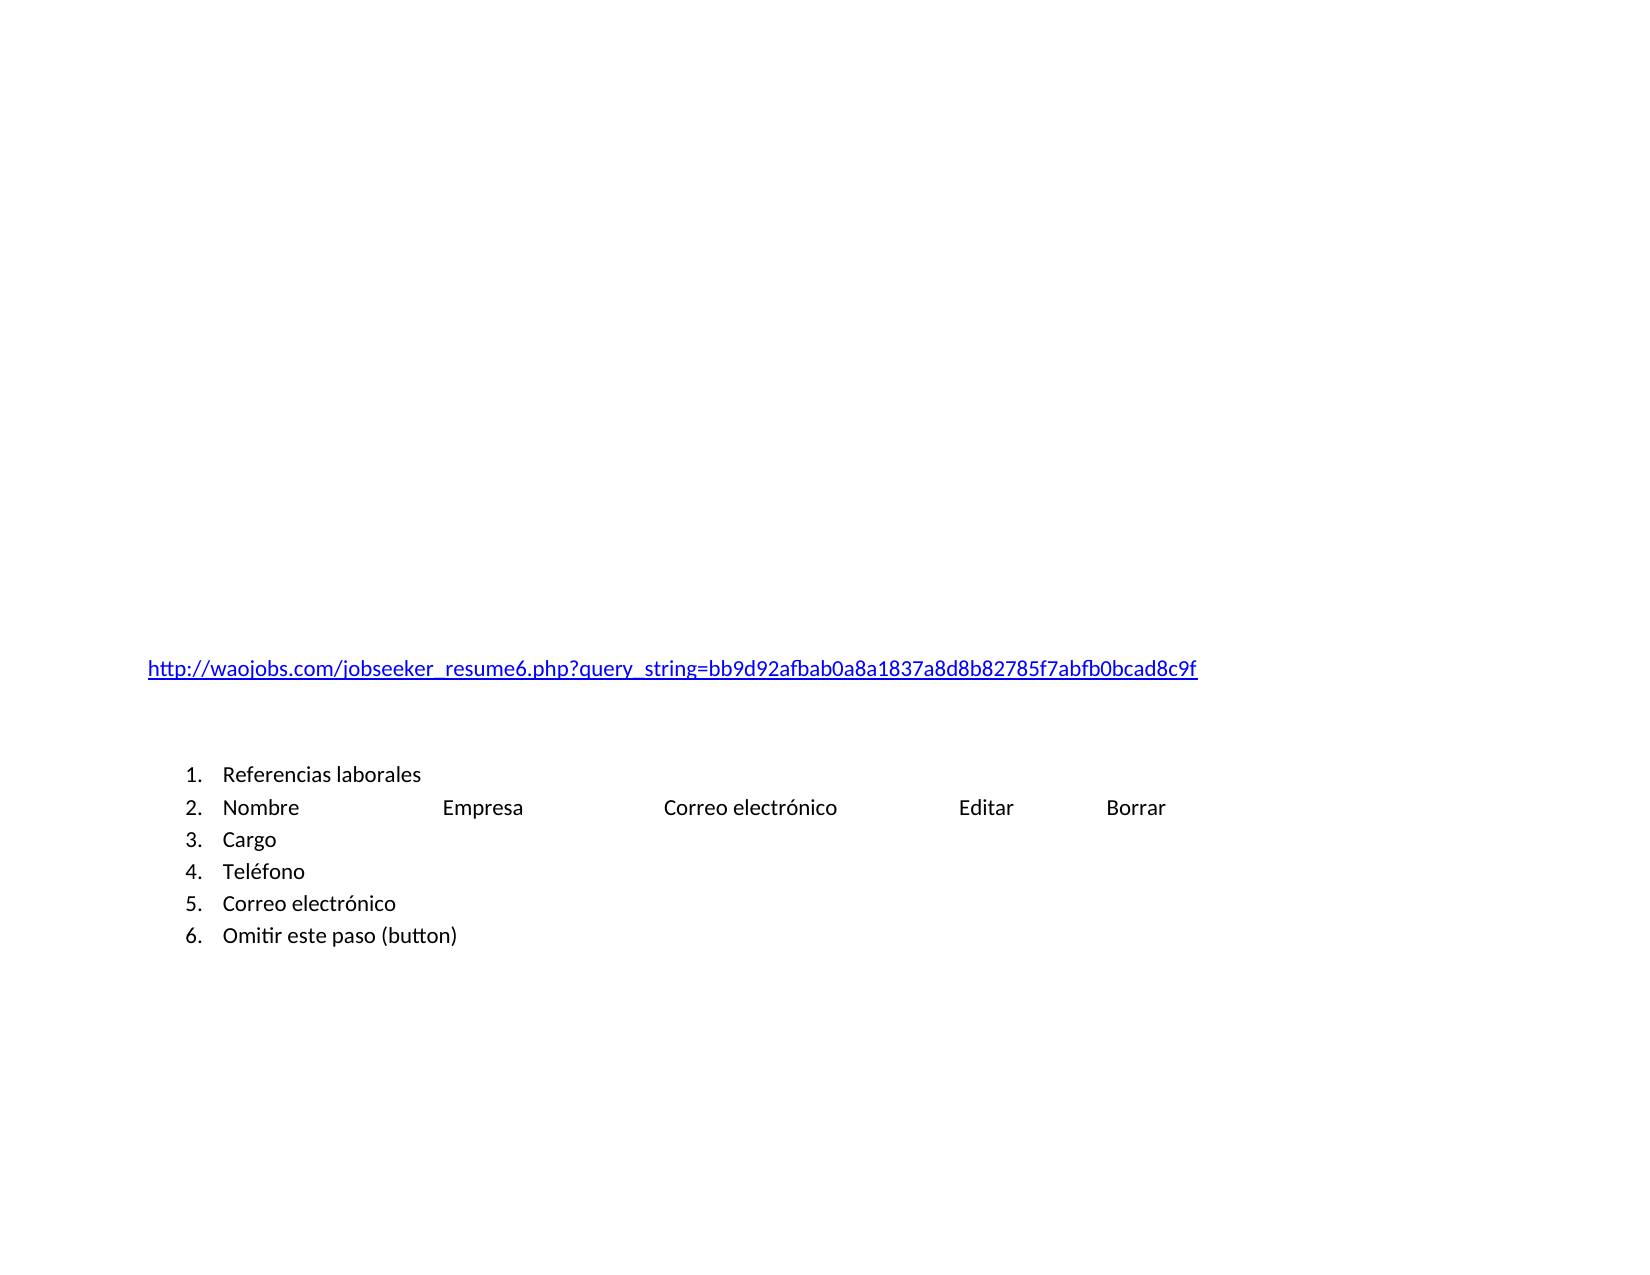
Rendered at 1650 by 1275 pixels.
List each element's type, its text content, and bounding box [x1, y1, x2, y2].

list Nombre Empresa Correo electrónico Editar Borrar [185, 793, 1502, 821]
text http://waojobs.com/jobseeker_resume6.php?query_string=bb9d92afbab0a8a1837a8d8b82785f7abfb0bcad8c9f [148, 654, 1502, 682]
list Cargo [185, 825, 1502, 853]
list Referencias laborales [185, 760, 1502, 788]
list Correo electrónico [185, 889, 1502, 917]
list Omitir este paso (button) [185, 921, 1502, 949]
list Teléfono [185, 857, 1502, 885]
